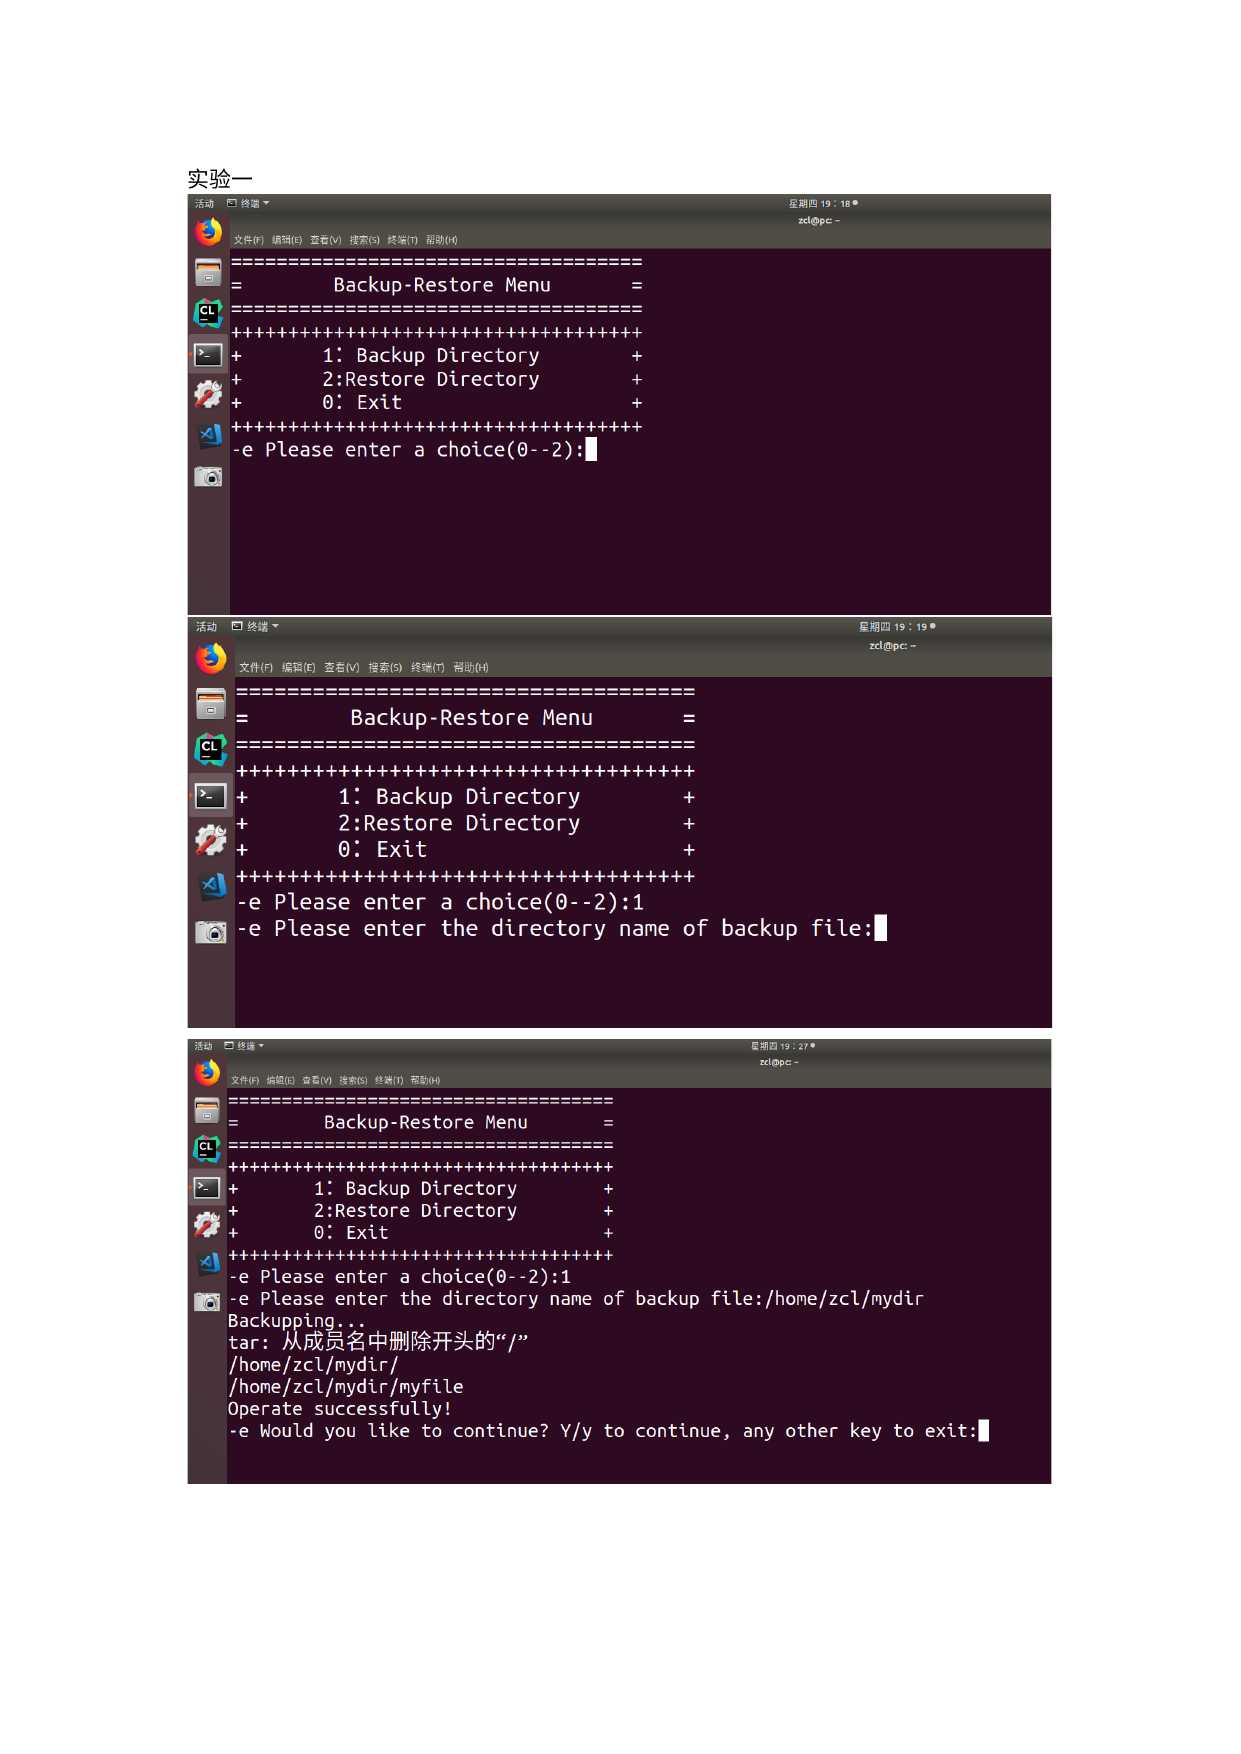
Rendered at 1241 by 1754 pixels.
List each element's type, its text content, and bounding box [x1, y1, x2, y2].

text 实验一 [187, 162, 1053, 194]
picture [187, 1039, 1052, 1484]
picture [187, 617, 1053, 1028]
picture [187, 194, 1052, 615]
